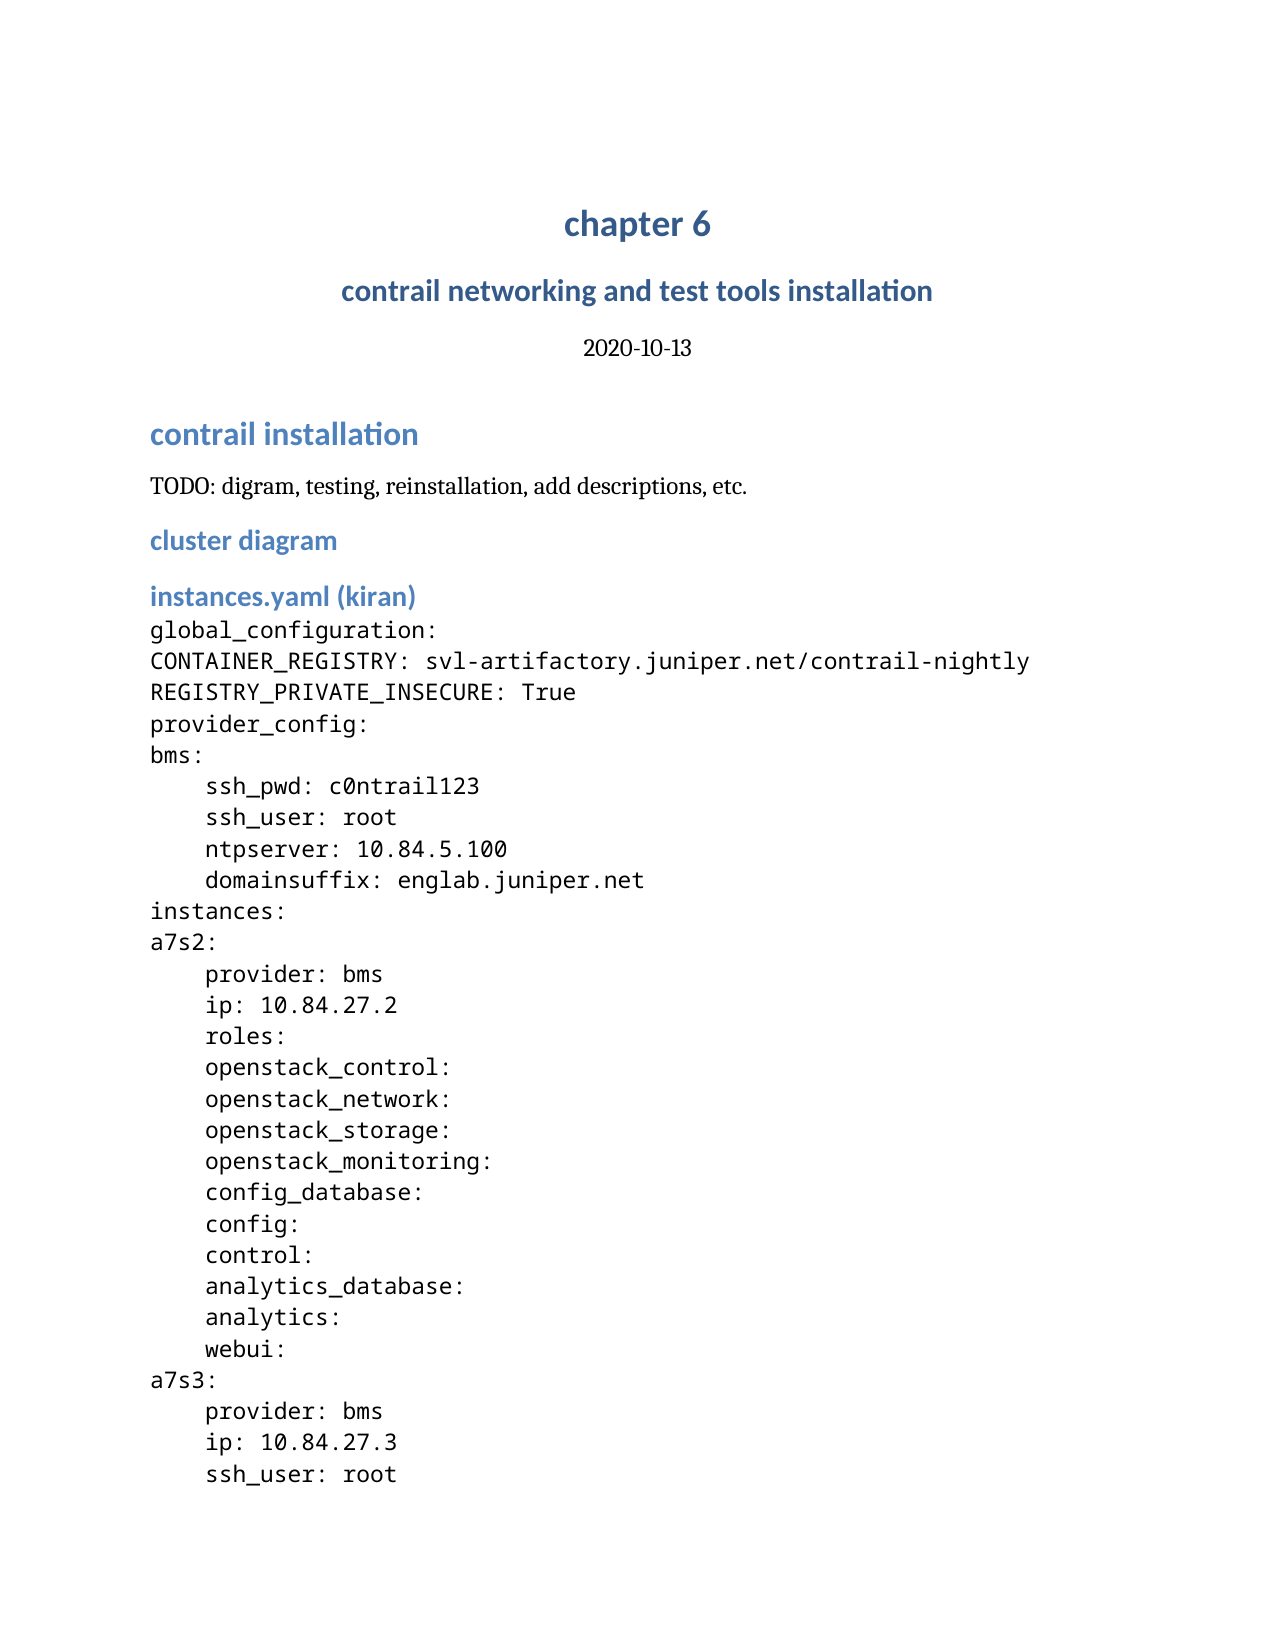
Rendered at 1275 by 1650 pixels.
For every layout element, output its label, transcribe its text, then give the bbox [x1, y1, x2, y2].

text 2020-10-13 [150, 334, 1125, 363]
title chapter 6 [150, 200, 1125, 246]
subtitle contrail networking and test tools installation [150, 271, 1125, 309]
subtitle cluster diagram [150, 522, 1125, 557]
text TODO: digram, testing, reinstallation, add descriptions, etc. [150, 472, 1125, 501]
subtitle contrail installation [150, 413, 1125, 453]
subtitle instances.yaml (kiran) [150, 578, 1125, 614]
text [150, 614, 1125, 1489]
